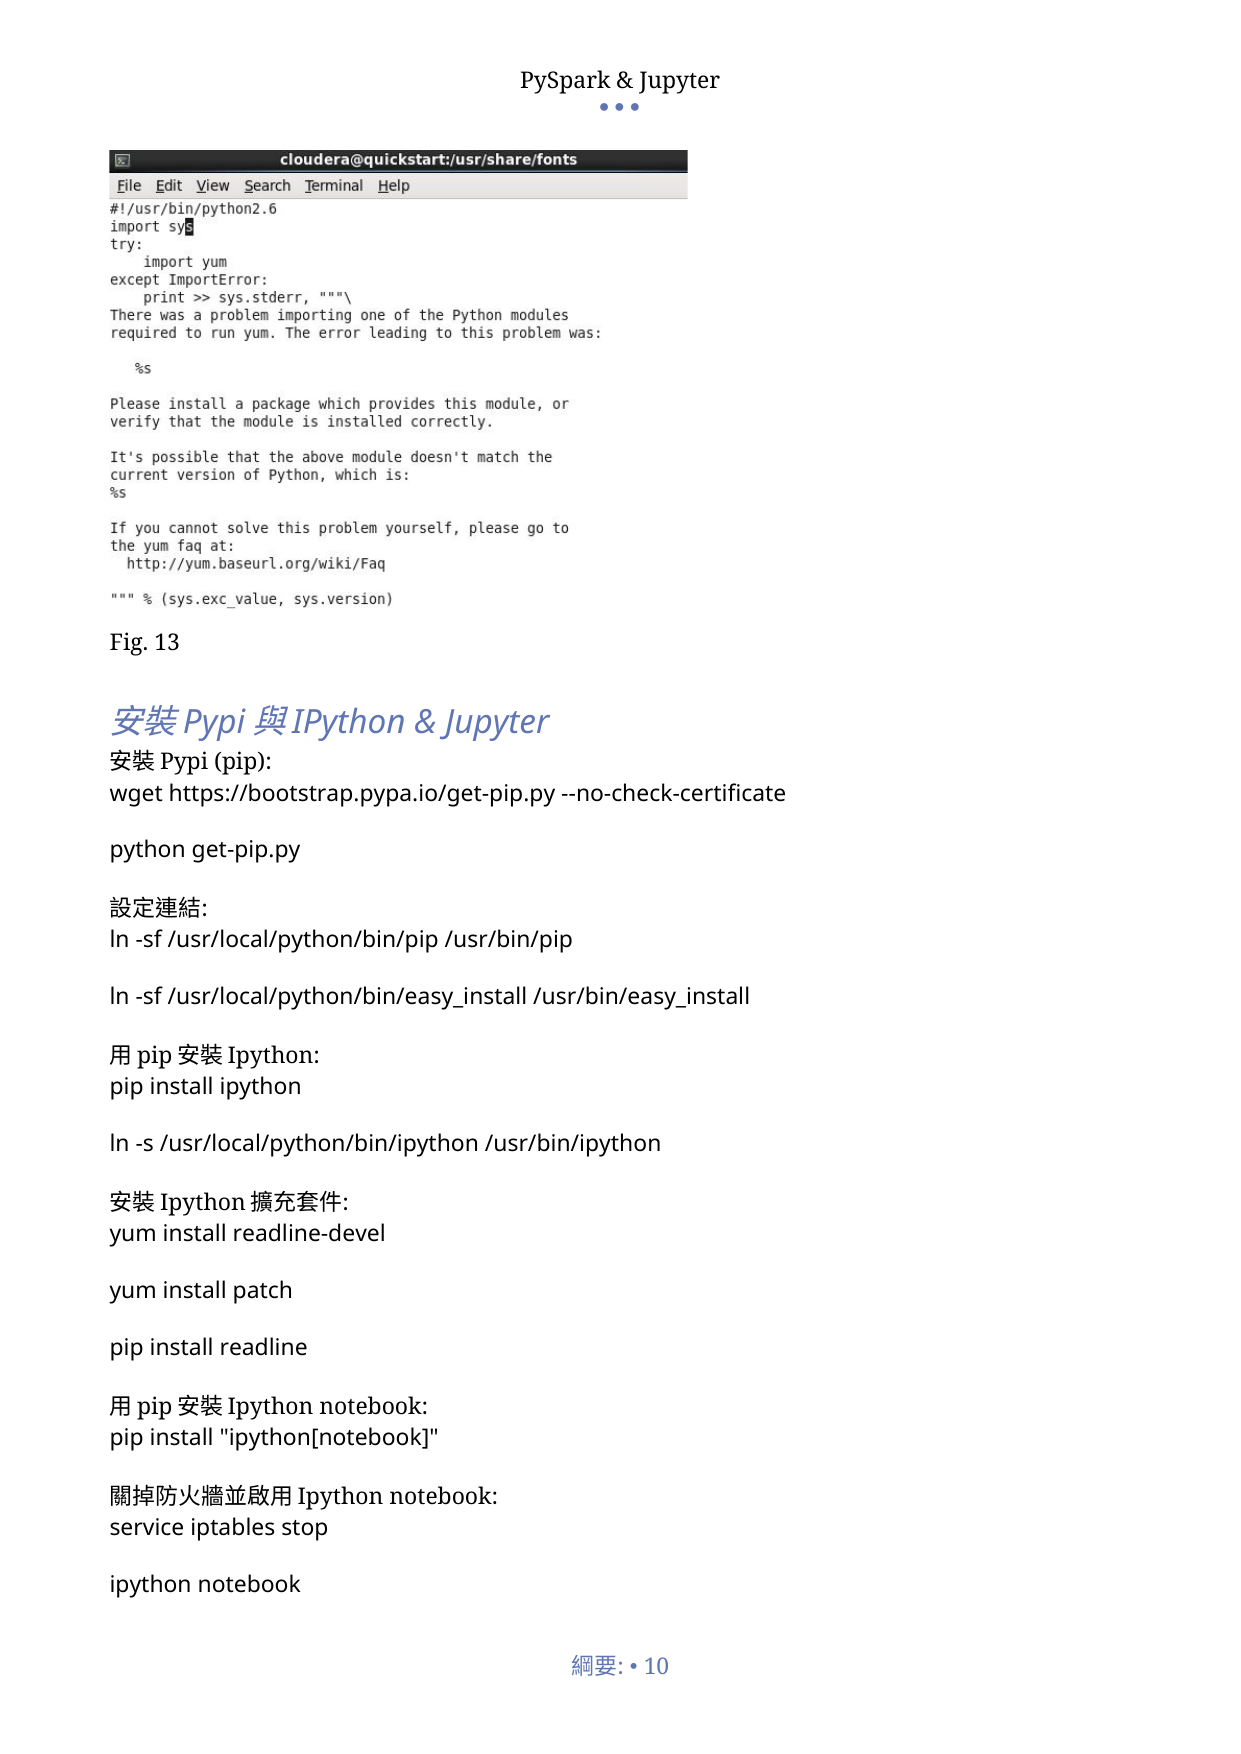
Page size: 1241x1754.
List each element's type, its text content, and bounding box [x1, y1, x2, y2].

text 用pip安裝Ipython notebook: [109, 1387, 1131, 1421]
text yum install patch [109, 1274, 1131, 1305]
text ln -sf /usr/local/python/bin/easy_install /usr/bin/easy_install [109, 980, 1131, 1011]
text wget https://bootstrap.pypa.io/get-pip.py --no-check-certificate [109, 777, 1131, 808]
text 關掉防火牆並啟用Ipython notebook: [109, 1478, 1131, 1511]
text ipython notebook [109, 1568, 1131, 1599]
text Fig. 13 [109, 626, 1131, 657]
text ln -sf /usr/local/python/bin/pip /usr/bin/pip [109, 923, 1131, 955]
text pip install ipython [109, 1070, 1131, 1102]
text 設定連結: [109, 890, 1131, 923]
picture [109, 150, 688, 626]
subtitle 安裝Pypi與IPython & Jupyter [109, 695, 1131, 743]
text service iptables stop [109, 1511, 1131, 1542]
text 安裝Ipython擴充套件: [109, 1184, 1131, 1217]
text ln -s /usr/local/python/bin/ipython /usr/bin/ipython [109, 1127, 1131, 1158]
text yum install readline-devel [109, 1217, 1131, 1248]
text 安裝Pypi (pip): [109, 743, 1131, 777]
text python get-pip.py [109, 833, 1131, 864]
text pip install readline [109, 1331, 1131, 1362]
text pip install "ipython[notebook]" [109, 1421, 1131, 1452]
text 用pip安裝Ipython: [109, 1037, 1131, 1070]
